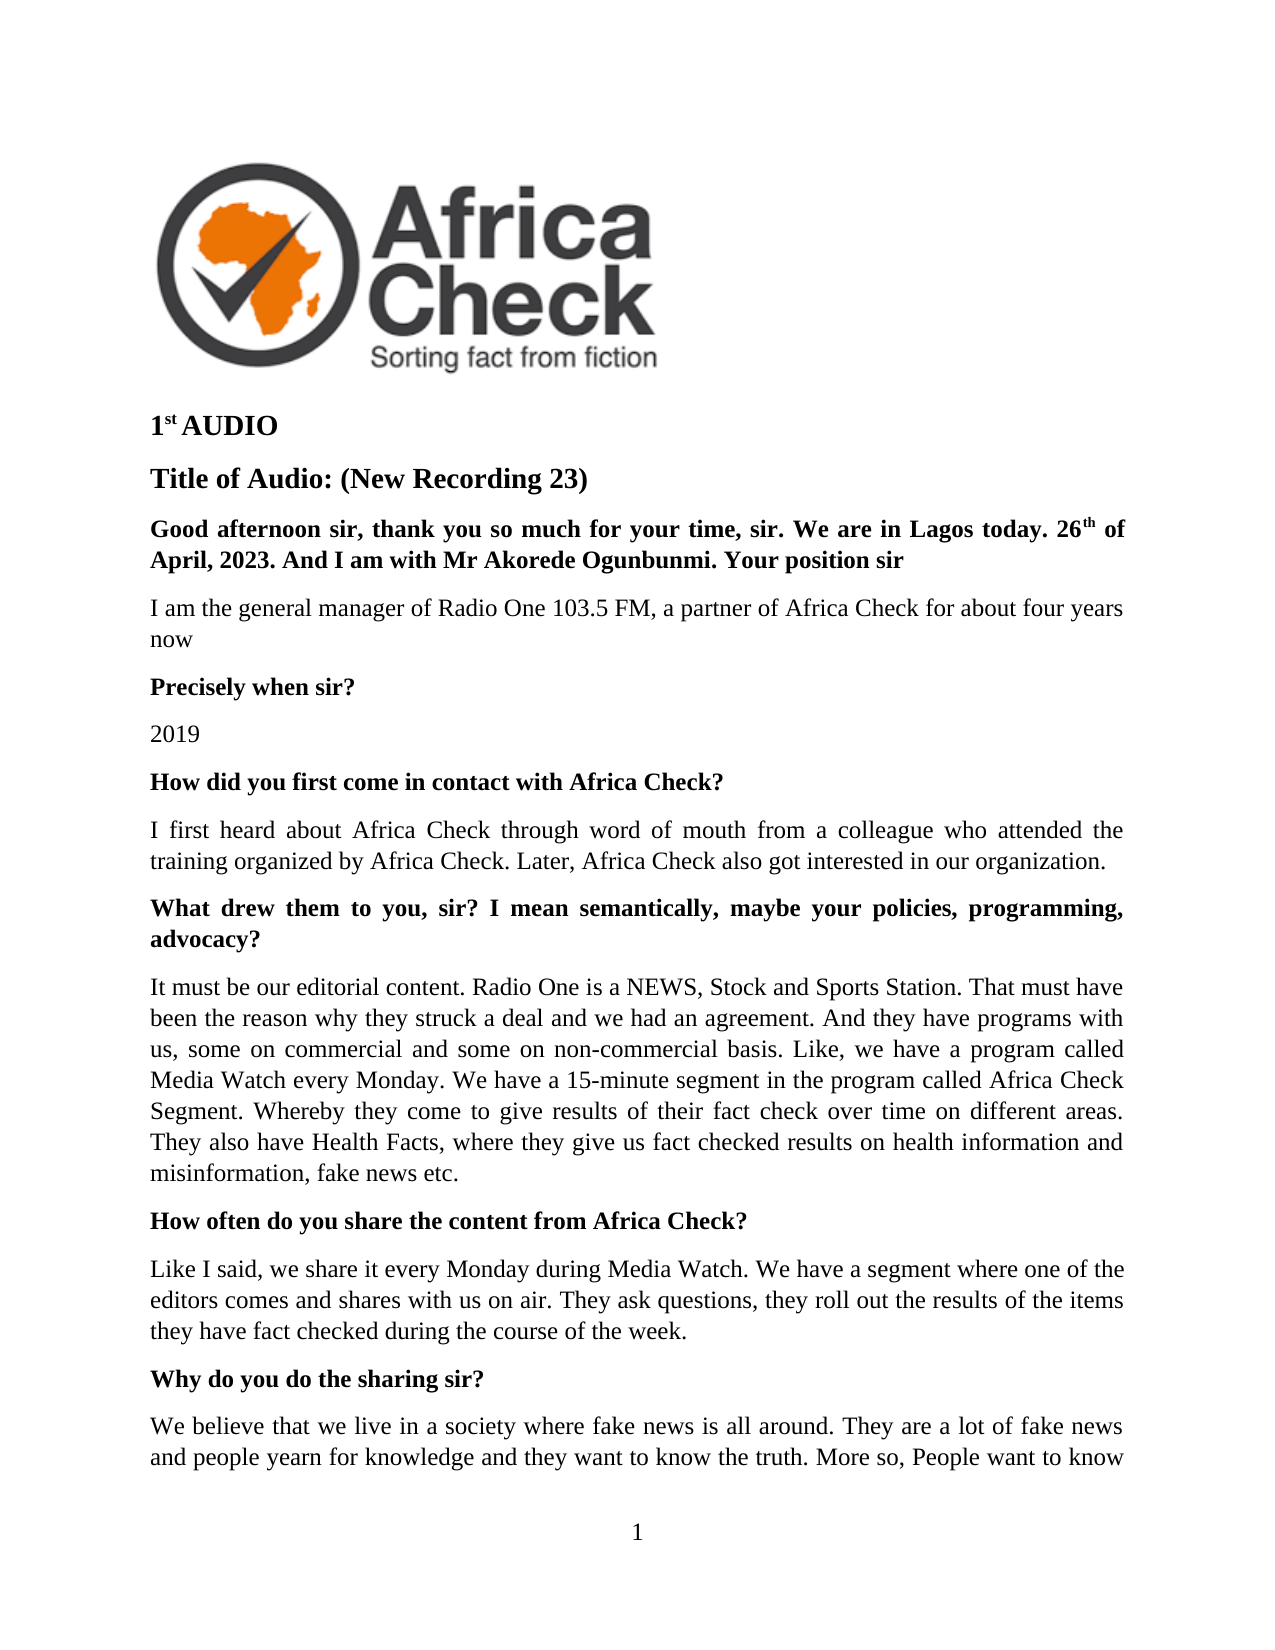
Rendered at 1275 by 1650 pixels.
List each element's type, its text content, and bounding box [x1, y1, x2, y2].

text 1st AUDIO [150, 408, 1125, 442]
text How often do you share the content from Africa Check? [150, 1206, 1125, 1235]
text How did you first come in contact with Africa Check? [150, 767, 1125, 796]
text Why do you do the sharing sir? [150, 1364, 1125, 1392]
text Good afternoon sir, thank you so much for your time, sir. We are in Lagos today. 26th of April, 2023. And I am with Mr Akorede Ogunbunmi. Your position sir [150, 514, 1125, 574]
picture [150, 150, 665, 390]
text Like I said, we share it every Monday during Media Watch. We have a segment where one of the editors comes and shares with us on air. They ask questions, they roll out the results of the items they have fact checked during the course of the week. [150, 1254, 1125, 1345]
text What drew them to you, sir? I mean semantically, maybe your policies, programming, advocacy? [150, 893, 1125, 953]
text I am the general manager of Radio One 103.5 FM, a partner of Africa Check for about four years now [150, 593, 1125, 653]
text It must be our editorial content. Radio One is a NEWS, Stock and Sports Station. That must have been the reason why they struck a deal and we had an agreement. And they have programs with us, some on commercial and some on non-commercial basis. Like, we have a program called Media Watch every Monday. We have a 15-minute segment in the program called Africa Check Segment. Whereby they come to give results of their fact check over time on different areas. They also have Health Facts, where they give us fact checked results on health information and misinformation, fake news etc. [150, 972, 1125, 1187]
text I first heard about Africa Check through word of mouth from a colleague who attended the training organized by Africa Check. Later, Africa Check also got interested in our organization. [150, 815, 1125, 874]
text Title of Audio: (New Recording 23) [150, 461, 1125, 495]
text Precisely when sir? [150, 672, 1125, 700]
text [150, 1411, 1125, 1471]
text 2019 [150, 719, 1125, 748]
